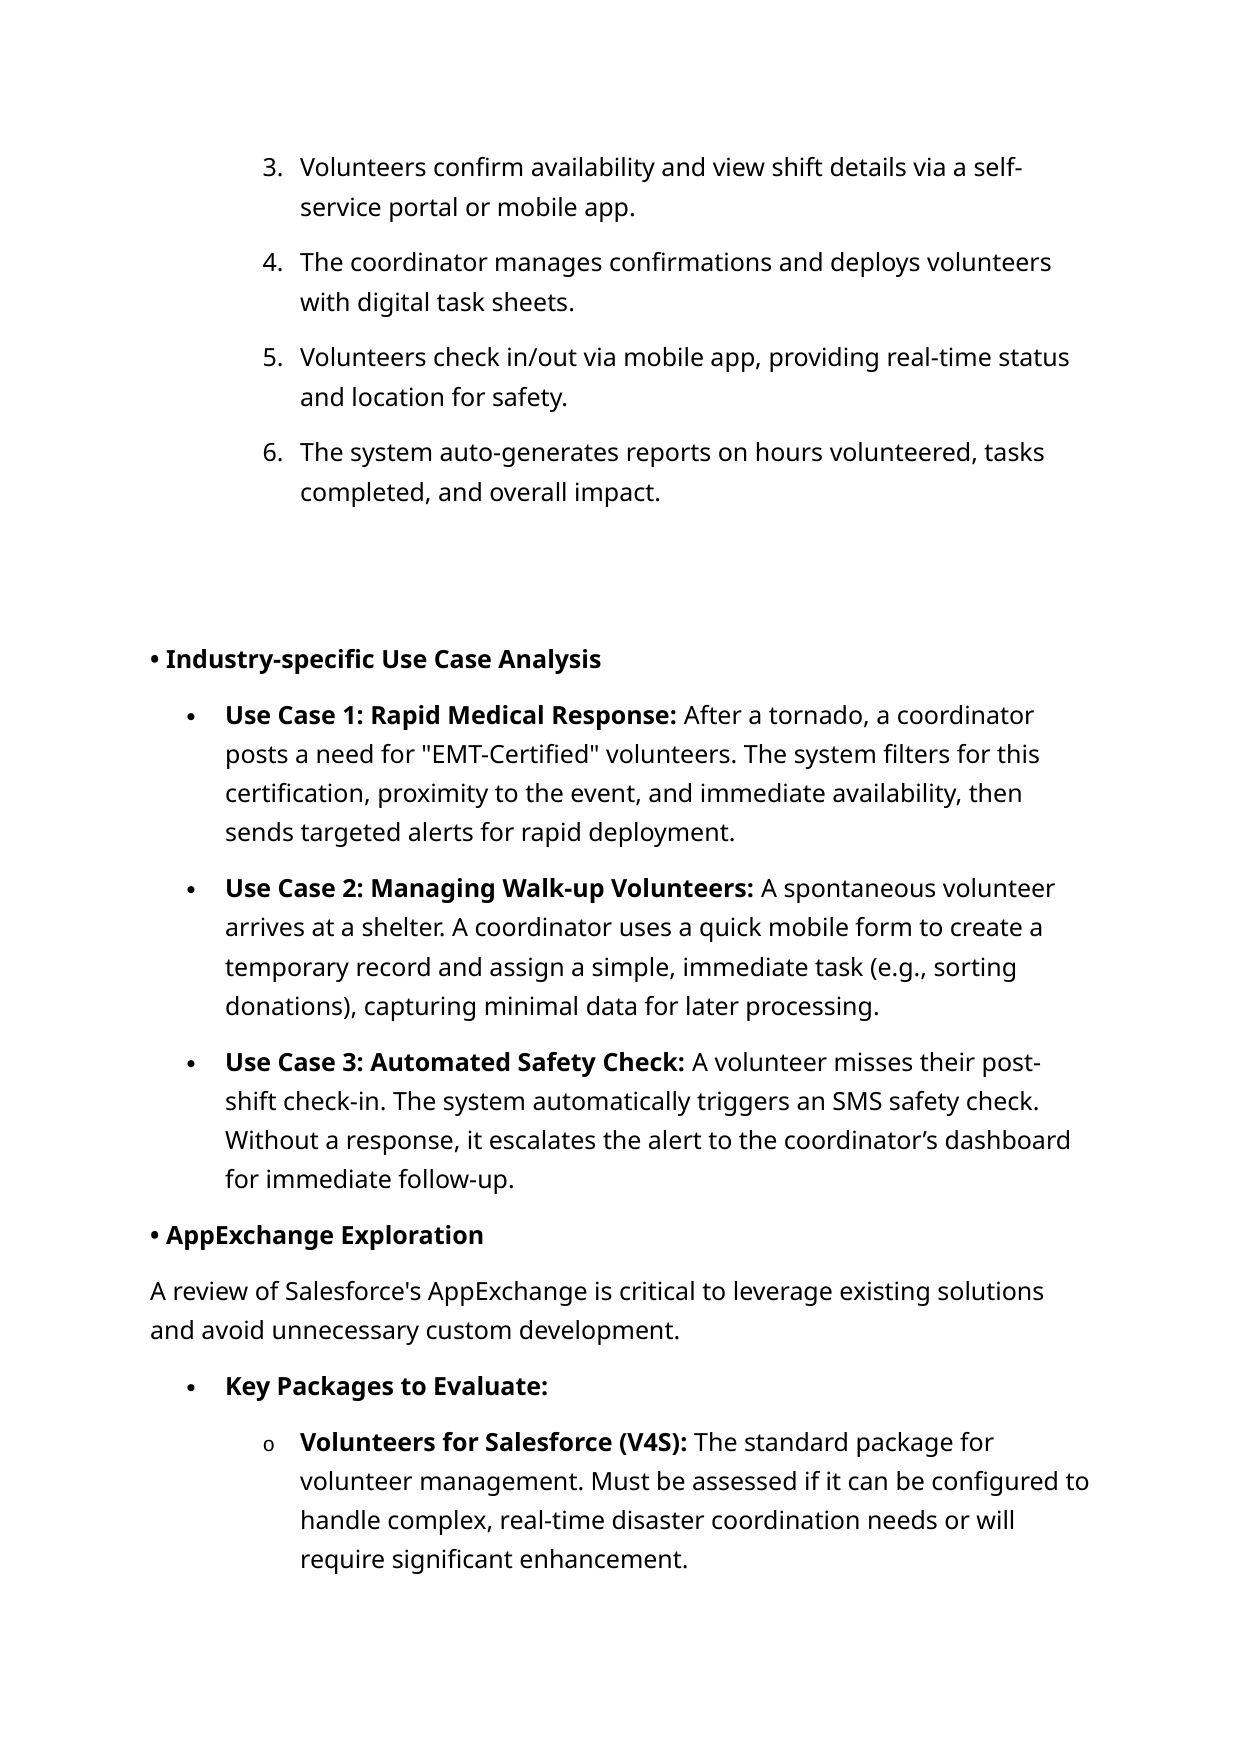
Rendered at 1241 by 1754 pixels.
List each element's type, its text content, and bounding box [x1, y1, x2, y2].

list Use Case 3: Automated Safety Check: A volunteer misses their post-shift check-in. The system automatically triggers an SMS safety check. Without a response, it escalates the alert to the coordinator’s dashboard for immediate follow-up. [187, 1044, 1090, 1196]
list Volunteers for Salesforce (V4S): The standard package for volunteer management. Must be assessed if it can be configured to handle complex, real-time disaster coordination needs or will require significant enhancement. [262, 1424, 1090, 1576]
text • AppExchange Exploration [150, 1217, 1090, 1252]
list Volunteers check in/out via mobile app, providing real-time status and location for safety. [262, 340, 1090, 413]
list Key Packages to Evaluate: [187, 1368, 1090, 1402]
list The system auto-generates reports on hours volunteered, tasks completed, and overall impact. [262, 435, 1090, 508]
list Volunteers confirm availability and view shift details via a self-service portal or mobile app. [262, 150, 1090, 223]
list The coordinator manages confirmations and deploys volunteers with digital task sheets. [262, 245, 1090, 318]
list Use Case 2: Managing Walk-up Volunteers: A spontaneous volunteer arrives at a shelter. A coordinator uses a quick mobile form to create a temporary record and assign a simple, immediate task (e.g., sorting donations), capturing minimal data for later processing. [187, 871, 1090, 1022]
text • Industry-specific Use Case Analysis [150, 642, 1090, 676]
text A review of Salesforce's AppExchange is critical to leverage existing solutions and avoid unnecessary custom development. [150, 1273, 1090, 1347]
list Use Case 1: Rapid Medical Response: After a tornado, a coordinator posts a need for "EMT-Certified" volunteers. The system filters for this certification, proximity to the event, and immediate availability, then sends targeted alerts for rapid deployment. [187, 697, 1090, 849]
